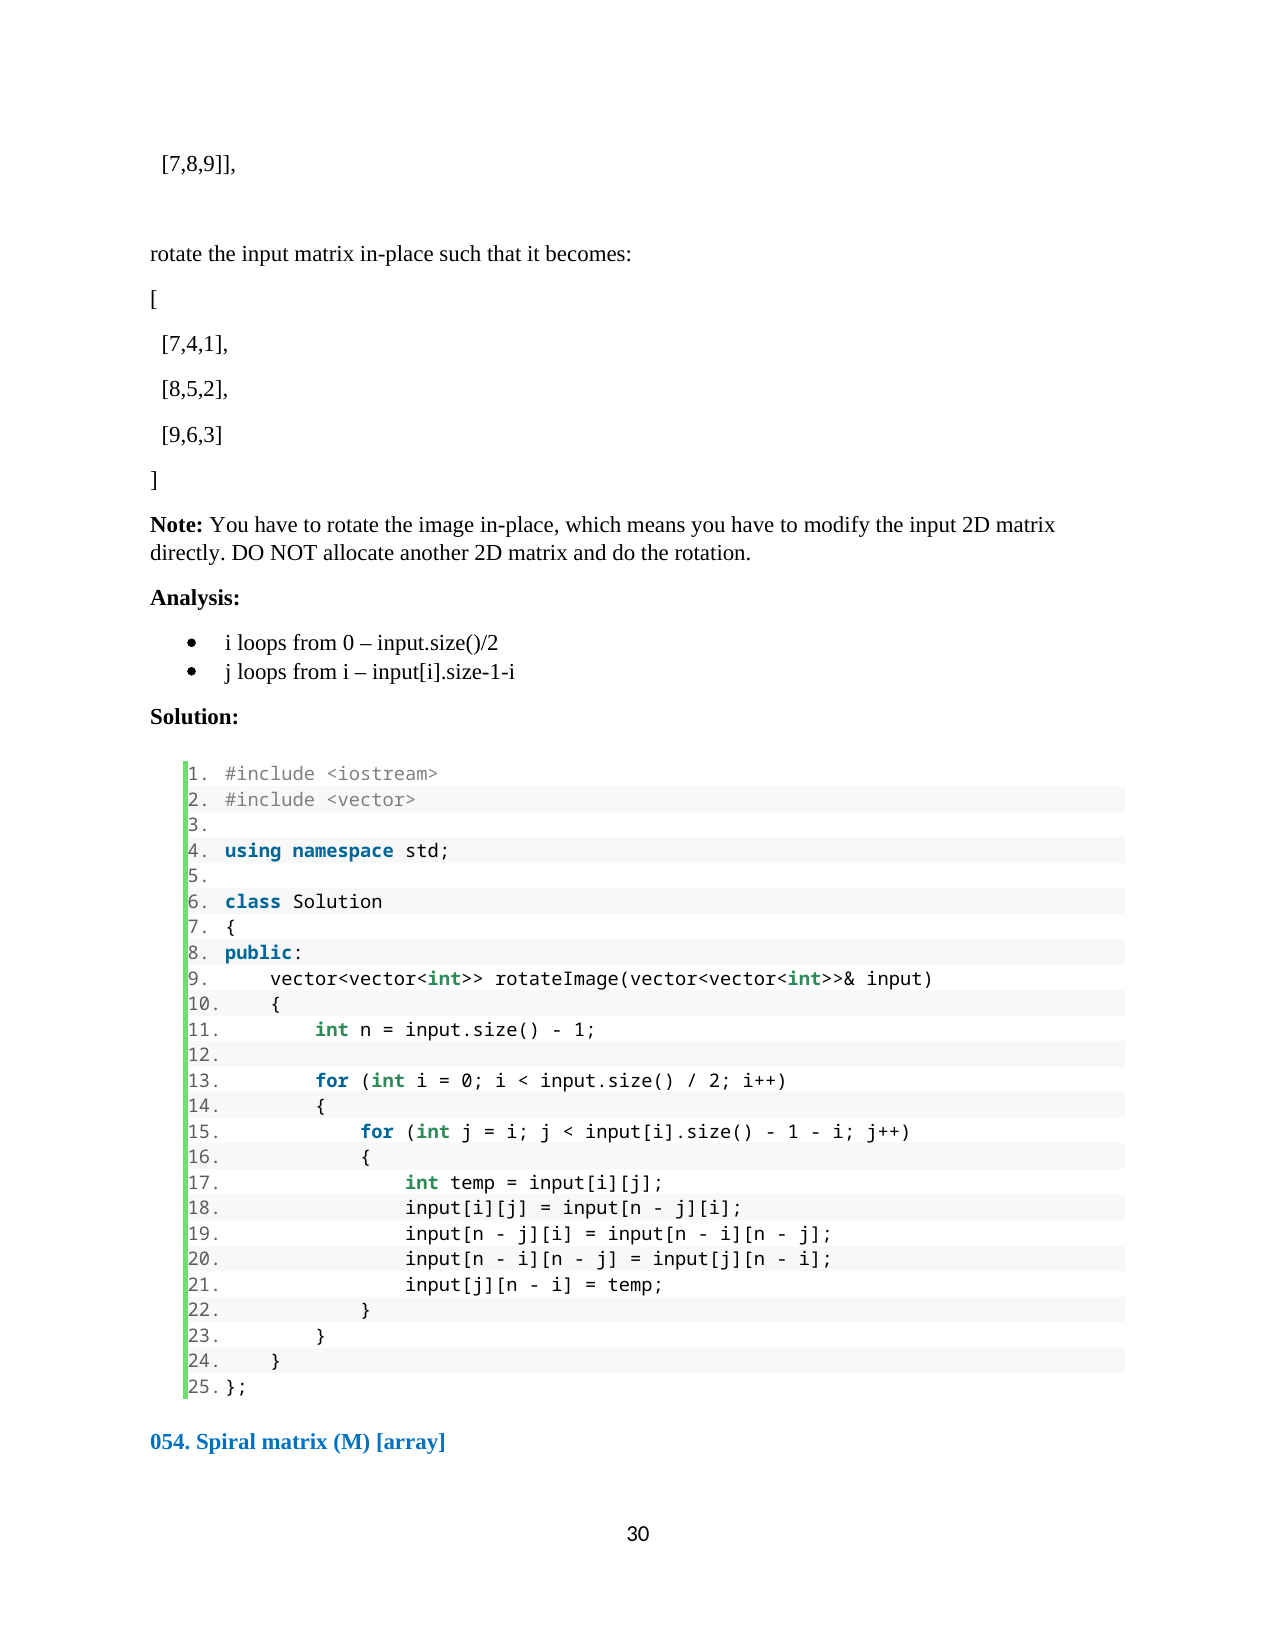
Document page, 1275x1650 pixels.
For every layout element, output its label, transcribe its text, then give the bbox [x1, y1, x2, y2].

list { [188, 1143, 1125, 1169]
text [7,4,1], [150, 330, 1125, 357]
text rotate the input matrix in-place such that it becomes: [150, 240, 1125, 267]
list { [188, 914, 1125, 939]
list { [188, 990, 1125, 1016]
list public: [188, 939, 1125, 965]
list int temp = input[i][j]; [188, 1169, 1125, 1194]
list vector<vector<int>> rotateImage(vector<vector<int>>& input) [188, 965, 1125, 990]
list { [188, 1092, 1125, 1118]
text Solution: [150, 703, 1125, 729]
list for (int j = i; j < input[i].size() - 1 - i; j++) [188, 1118, 1125, 1143]
list j loops from i – input[i].size-1-i [187, 658, 1125, 684]
text ] [150, 466, 1125, 492]
list input[i][j] = input[n - j][i]; [188, 1194, 1125, 1220]
list } [188, 1322, 1125, 1348]
list input[n - j][i] = input[n - i][n - j]; [188, 1220, 1125, 1246]
list int n = input.size() - 1; [188, 1016, 1125, 1041]
text Analysis: [150, 584, 1125, 611]
list class Solution [188, 888, 1125, 914]
list #include <vector> [188, 786, 1125, 812]
list } [188, 1297, 1125, 1322]
list #include <iostream> [188, 761, 1125, 786]
text Note: You have to rotate the image in-place, which means you have to modify the input 2D matrix directly. DO NOT allocate another 2D matrix and do the rotation. [150, 511, 1125, 566]
list for (int i = 0; i < input.size() / 2; i++) [188, 1067, 1125, 1092]
text [9,6,3] [150, 421, 1125, 447]
text [8,5,2], [150, 376, 1125, 402]
list }; [188, 1373, 1125, 1399]
text 054. Spiral matrix (M) [array] [150, 1428, 1125, 1454]
list using namespace std; [188, 837, 1125, 863]
text [7,8,9]], [150, 150, 1125, 176]
text [ [150, 285, 1125, 312]
list input[j][n - i] = temp; [188, 1271, 1125, 1297]
list } [188, 1348, 1125, 1373]
list input[n - i][n - j] = input[j][n - i]; [188, 1246, 1125, 1271]
list i loops from 0 – input.size()/2 [187, 629, 1125, 656]
